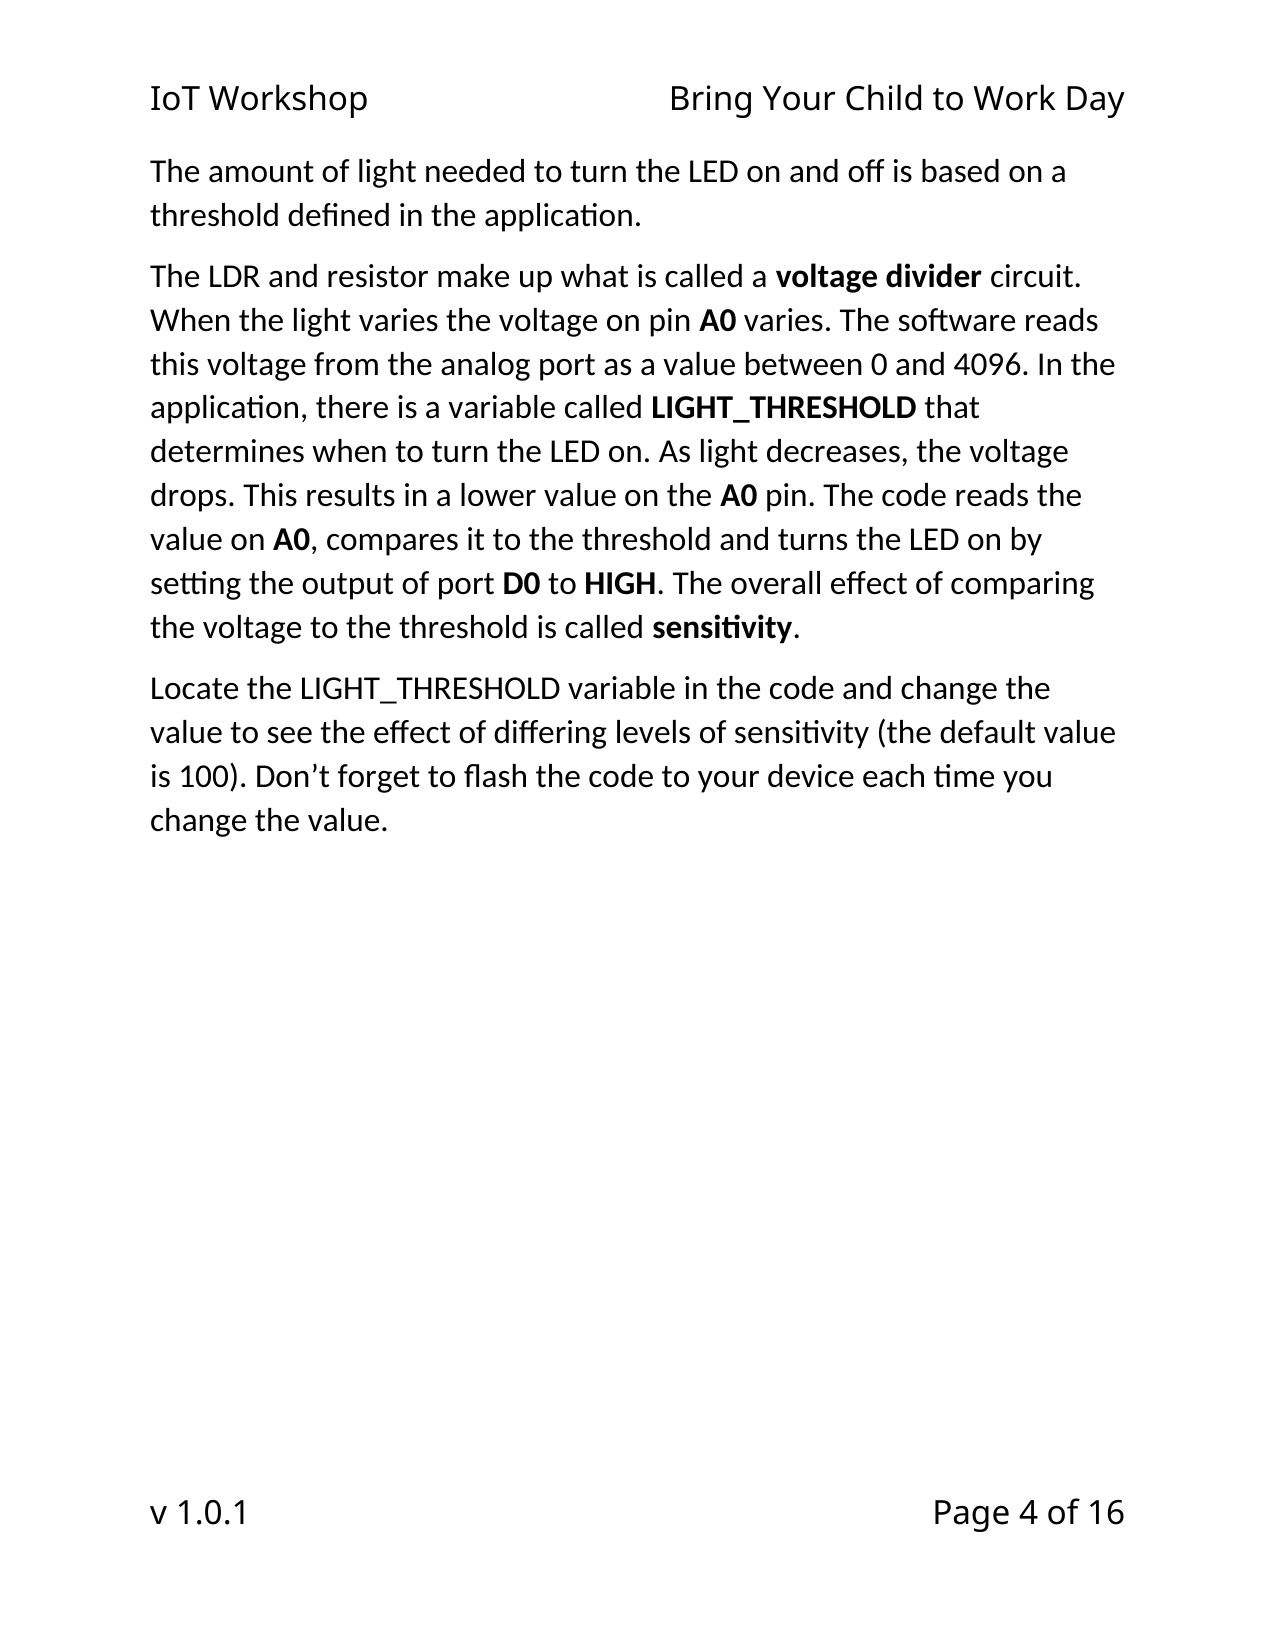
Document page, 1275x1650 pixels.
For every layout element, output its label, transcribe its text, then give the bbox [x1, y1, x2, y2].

text Locate the LIGHT_THRESHOLD variable in the code and change the value to see the effect of differing levels of sensitivity (the default value is 100). Don’t forget to flash the code to your device each time you change the value. [150, 667, 1125, 839]
text The amount of light needed to turn the LED on and off is based on a threshold defined in the application. [150, 150, 1125, 235]
text The LDR and resistor make up what is called a voltage divider circuit. When the light varies the voltage on pin A0 varies. The software reads this voltage from the analog port as a value between 0 and 4096. In the application, there is a variable called LIGHT_THRESHOLD that determines when to turn the LED on. As light decreases, the voltage drops. This results in a lower value on the A0 pin. The code reads the value on A0, compares it to the threshold and turns the LED on by setting the output of port D0 to HIGH. The overall effect of comparing the voltage to the threshold is called sensitivity. [150, 254, 1125, 647]
